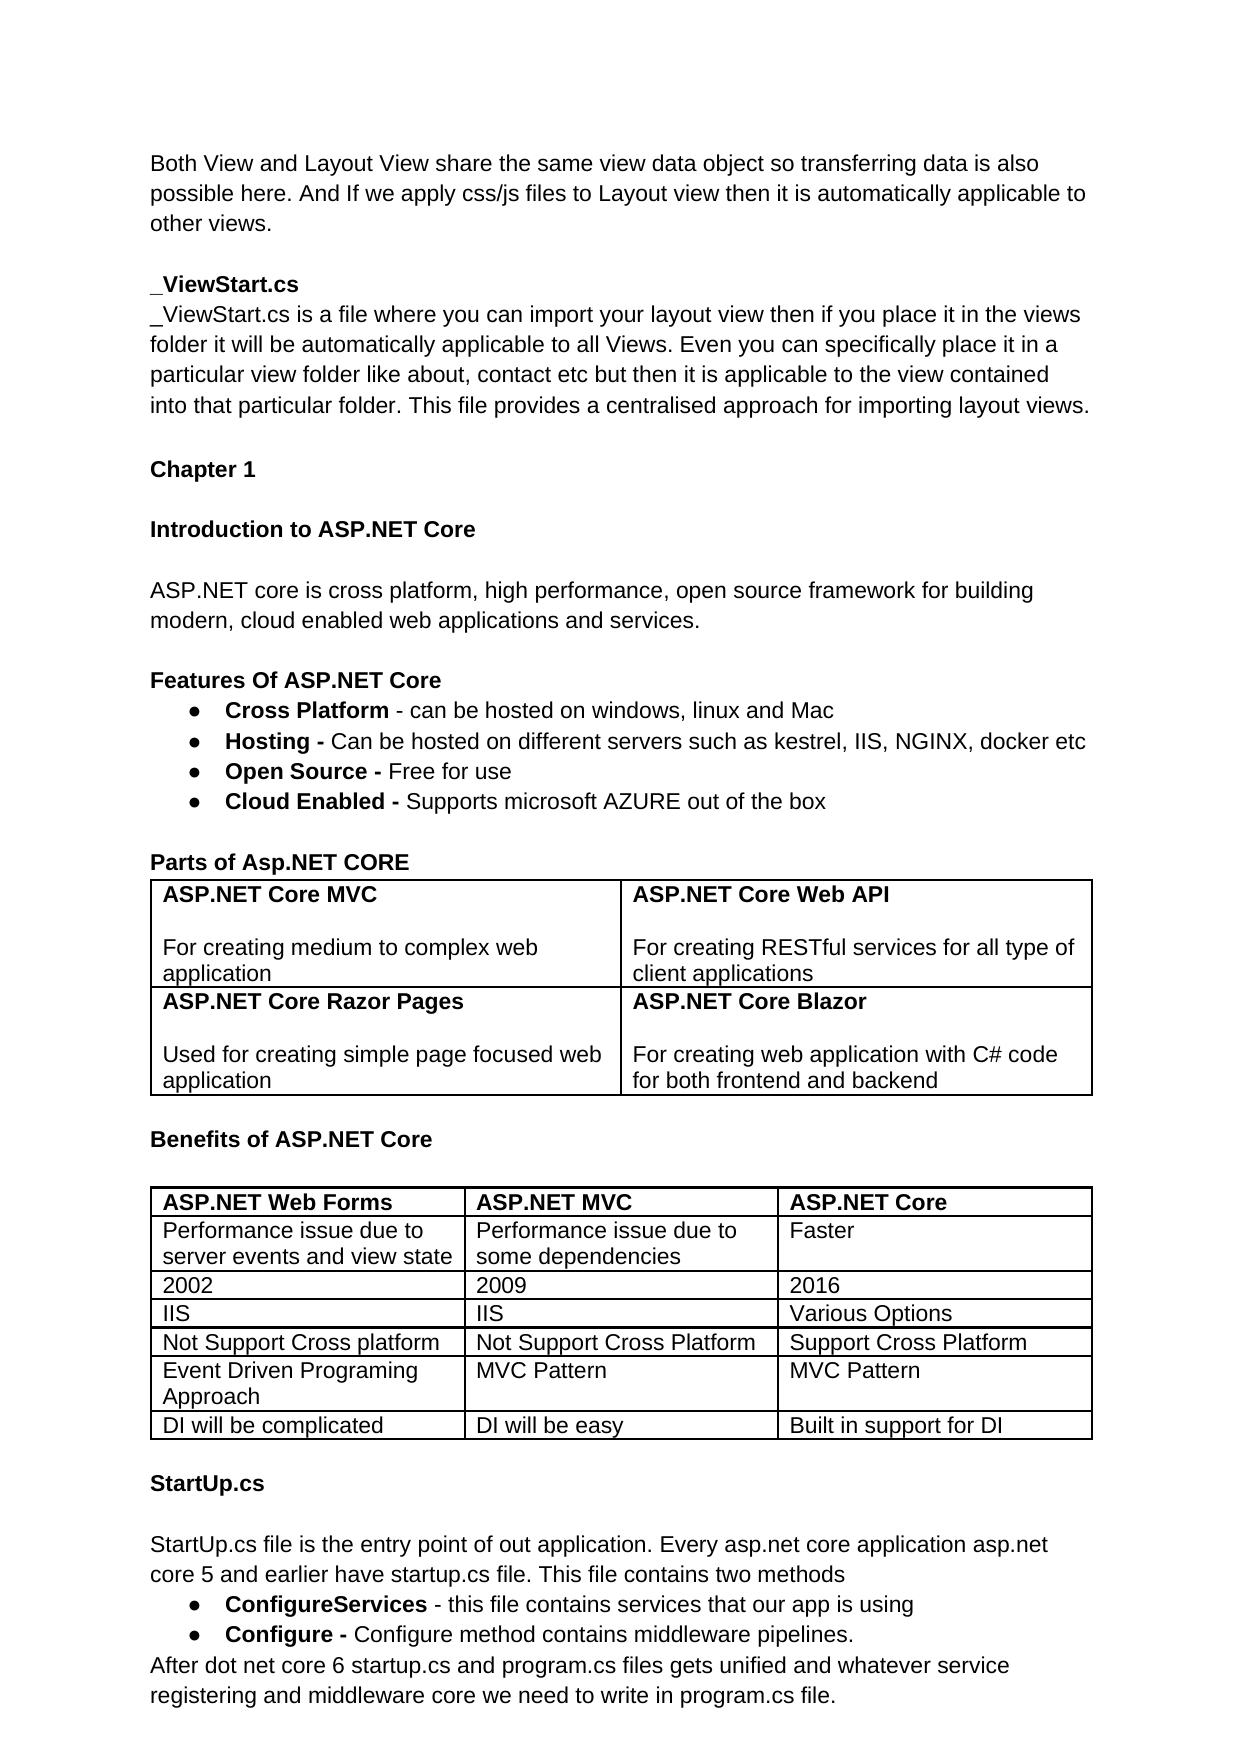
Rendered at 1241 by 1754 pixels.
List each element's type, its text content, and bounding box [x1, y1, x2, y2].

text _ViewStart.cs [150, 271, 1090, 297]
text Both View and Layout View share the same view data object so transferring data is also possible here. And If we apply css/js files to Layout view then it is automatically applicable to other views. [150, 150, 1090, 237]
text _ViewStart.cs is a file where you can import your layout view then if you place it in the views folder it will be automatically applicable to all Views. Even you can specifically place it in a particular view folder like about, contact etc but then it is applicable to the view contained into that particular folder. This file provides a centralised approach for importing layout views. [150, 301, 1090, 418]
